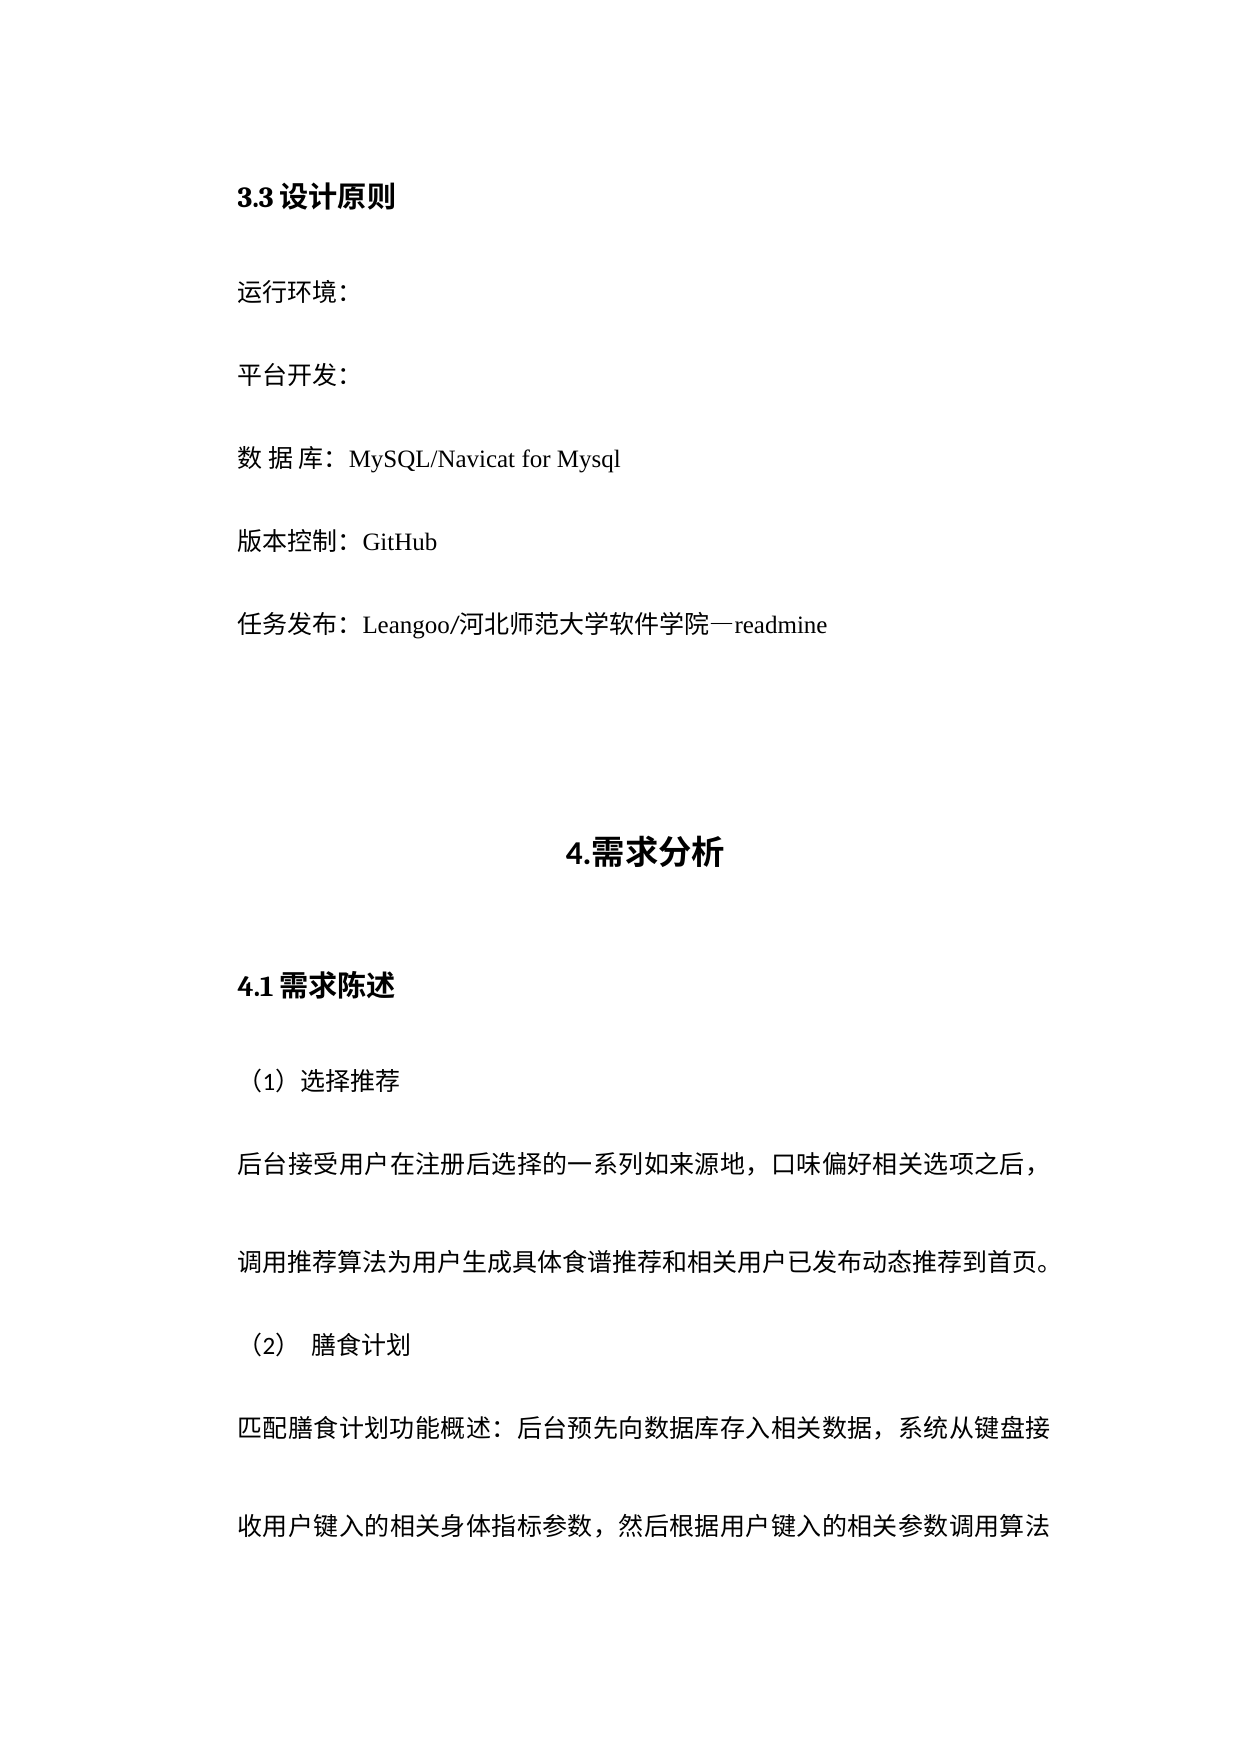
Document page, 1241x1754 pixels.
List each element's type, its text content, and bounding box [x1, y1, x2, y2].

text 版本控制：GitHub [237, 507, 1053, 572]
text 平台开发： [237, 341, 1053, 406]
text （1）选择推荐 [237, 1047, 1053, 1112]
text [237, 1394, 1053, 1557]
text （2） 膳食计划 [237, 1311, 1053, 1376]
subtitle 4.需求分析 [237, 818, 1053, 883]
subtitle 3.3设计原则 [237, 162, 1053, 227]
text 任务发布：Leangoo/河北师范大学软件学院—readmine [237, 590, 1053, 655]
text 后台接受用户在注册后选择的一系列如来源地，口味偏好相关选项之后，调用推荐算法为用户生成具体食谱推荐和相关用户已发布动态推荐到首页。 [237, 1131, 1053, 1293]
text 运行环境： [237, 258, 1053, 323]
subtitle 4.1需求陈述 [237, 952, 1053, 1017]
text 数 据 库：MySQL/Navicat for Mysql [237, 424, 1053, 489]
